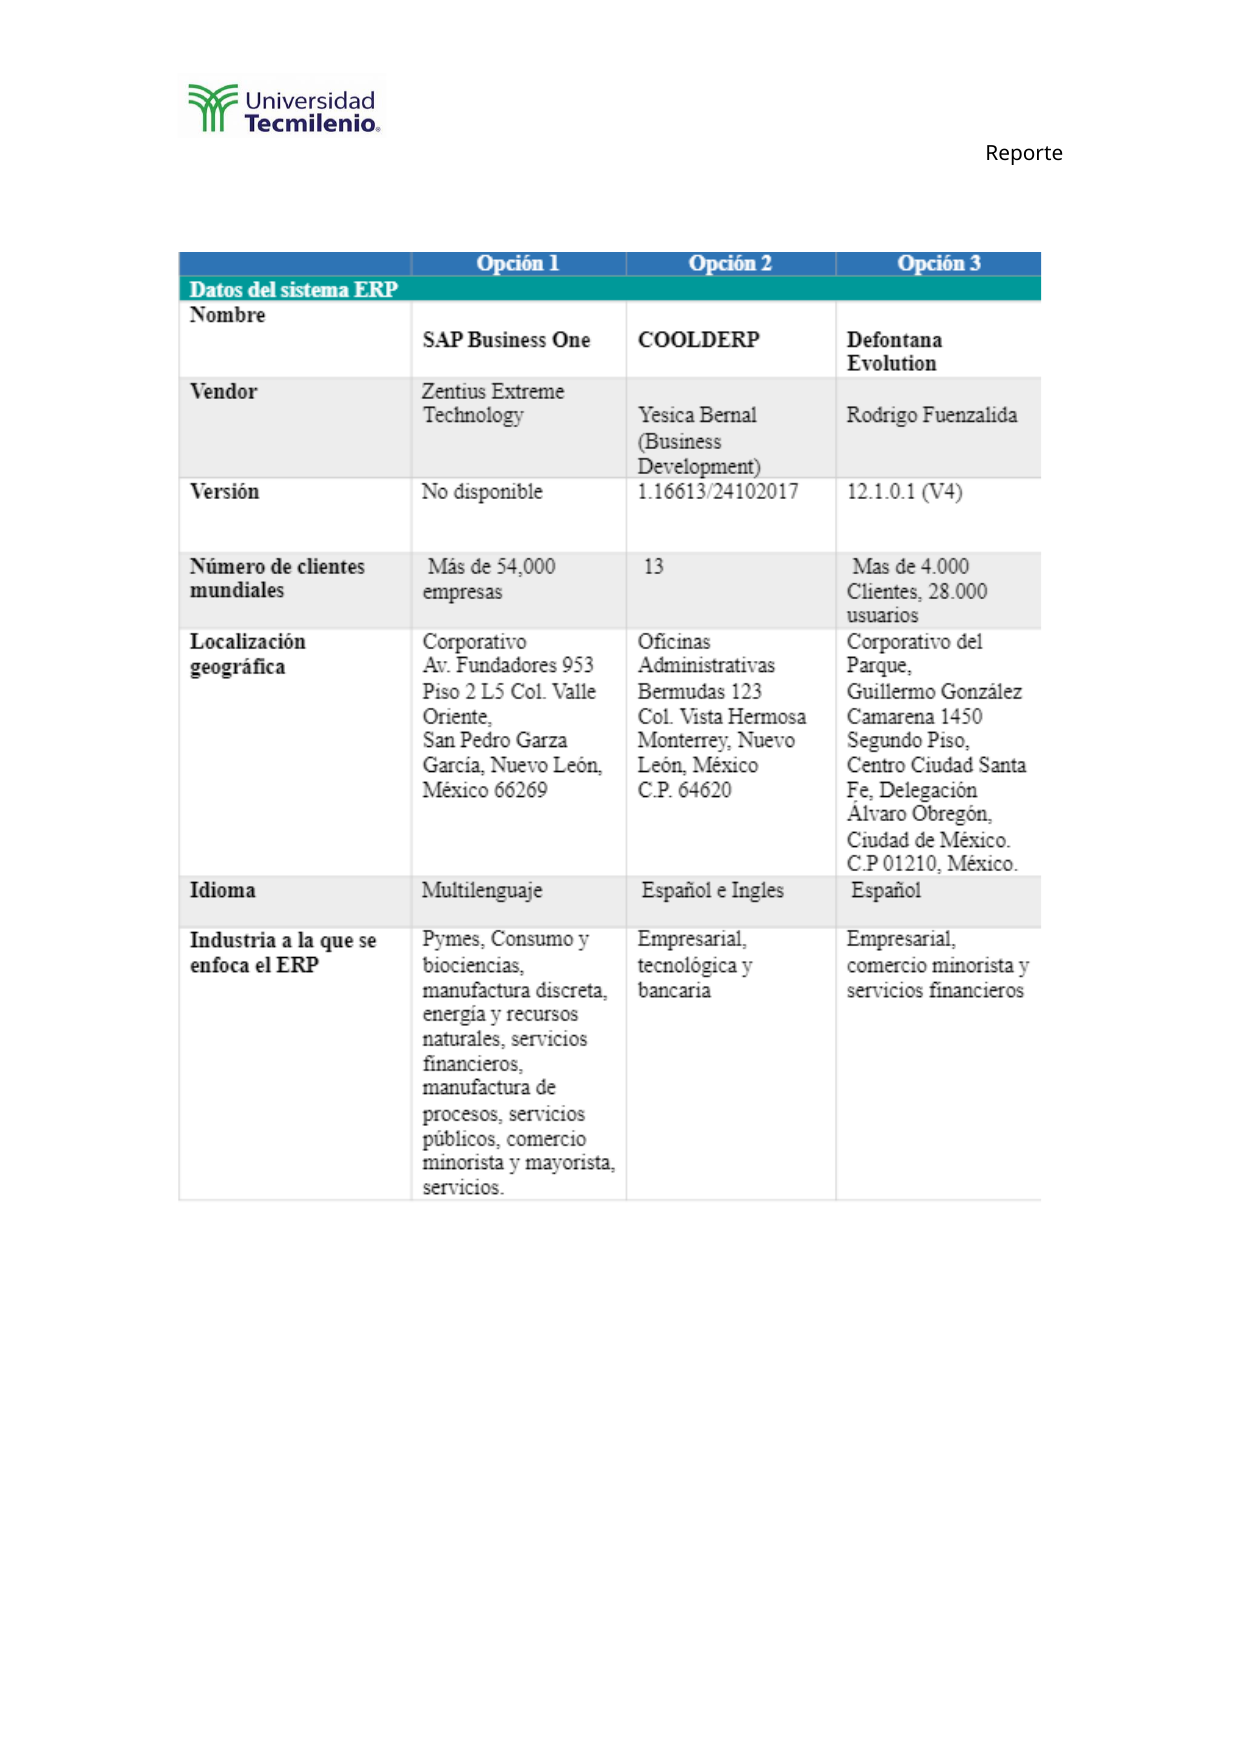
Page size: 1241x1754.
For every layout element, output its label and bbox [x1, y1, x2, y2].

picture [177, 73, 387, 138]
picture [177, 252, 1042, 1204]
